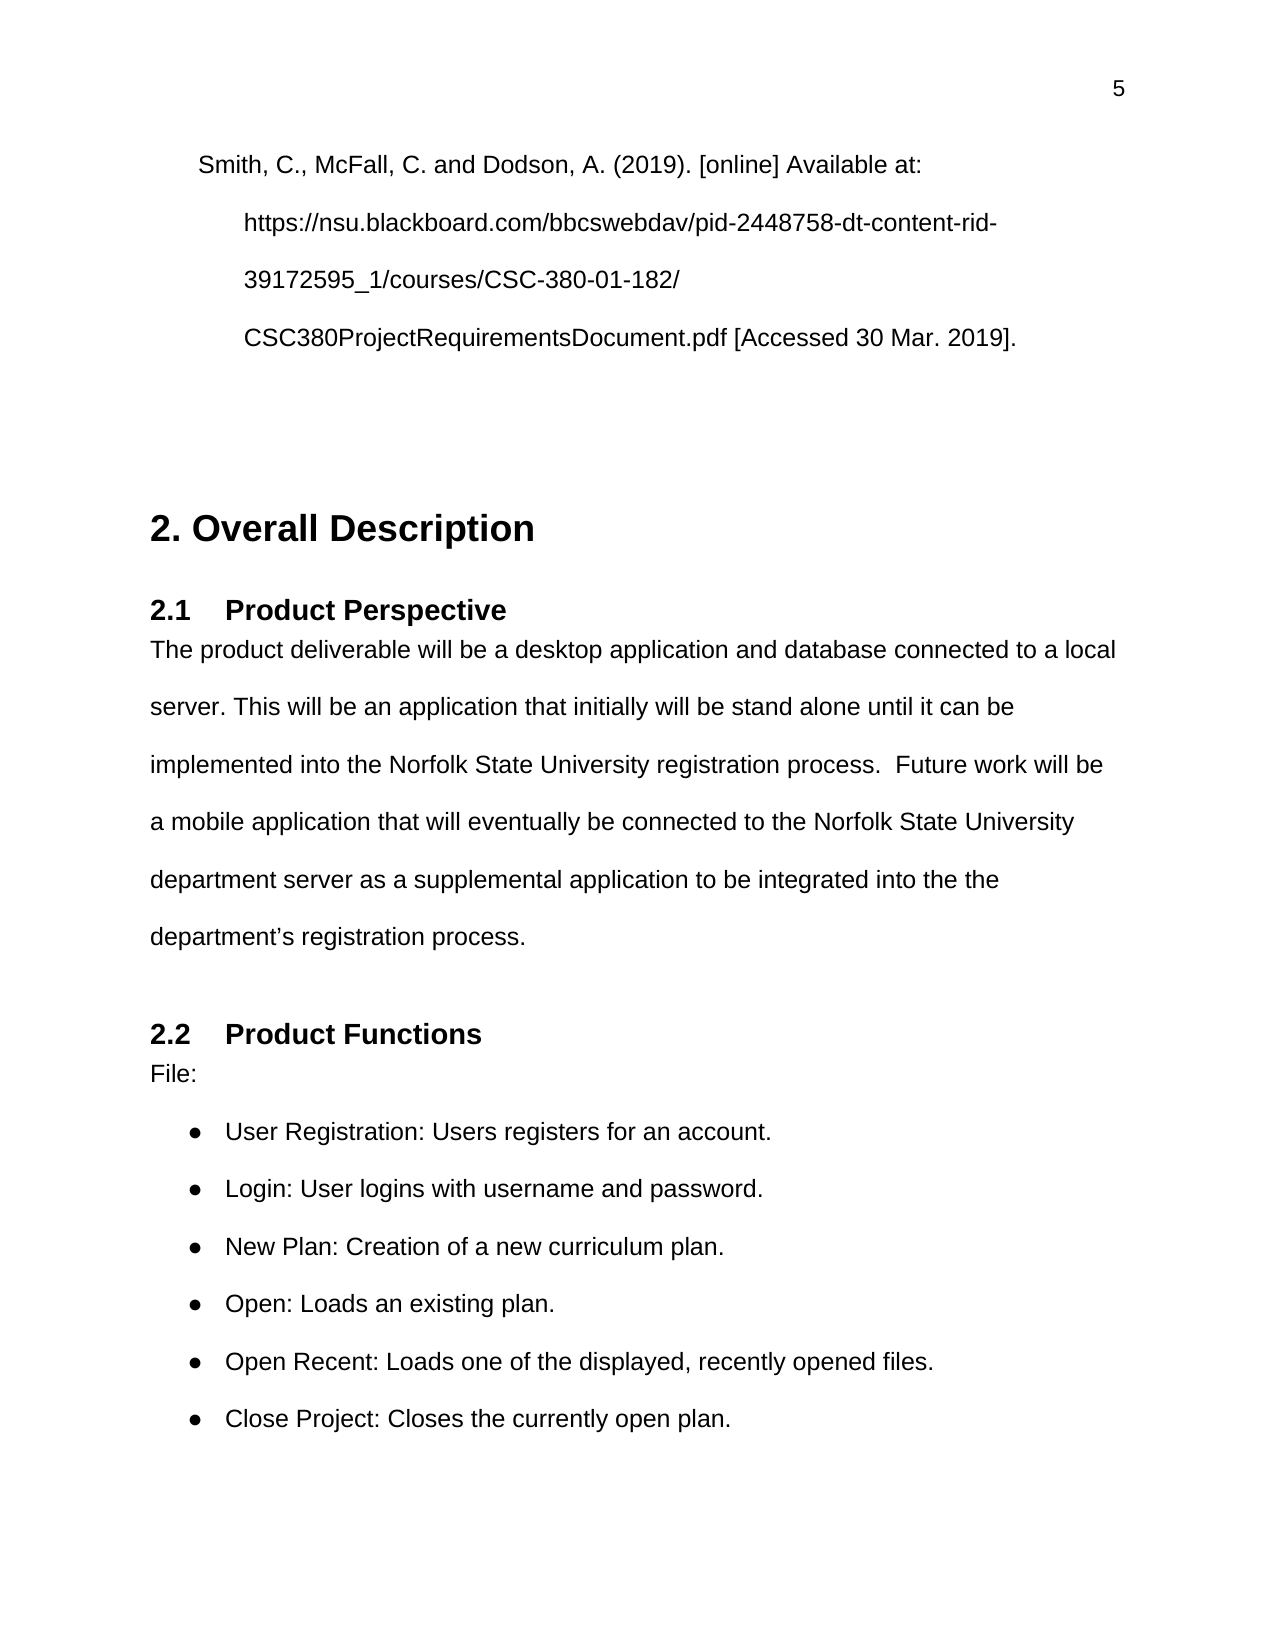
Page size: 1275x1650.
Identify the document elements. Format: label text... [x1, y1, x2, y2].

subtitle 2.2 Product Functions [150, 1017, 1125, 1051]
list Open: Loads an existing plan. [187, 1289, 1125, 1318]
text File: [150, 1059, 1125, 1088]
subtitle 2.1 Product Perspective [150, 593, 1125, 626]
list New Plan: Creation of a new curriculum plan. [187, 1232, 1125, 1260]
text 2. Overall Description [150, 506, 1125, 549]
list Open Recent: Loads one of the displayed, recently opened files. [187, 1347, 1125, 1375]
list Login: User logins with username and password. [187, 1174, 1125, 1203]
text The product deliverable will be a desktop application and database connected to a local server. This will be an application that initially will be stand alone until it can be implemented into the Norfolk State University registration process. Future work will be a mobile application that will eventually be connected to the Norfolk State University department server as a supplemental application to be integrated into the the department’s registration process. [150, 635, 1125, 951]
text Smith, C., McFall, C. and Dodson, A. (2019). [online] Available at: https://nsu.blackboard.com/bbcswebdav/pid-2448758-dt-content-rid-39172595_1/courses/CSC-380-01-182/CSC380ProjectRequirementsDocument.pdf [Accessed 30 Mar. 2019]. [198, 150, 1125, 351]
list Close Project: Closes the currently open plan. [187, 1404, 1125, 1433]
list User Registration: Users registers for an account. [187, 1117, 1125, 1145]
